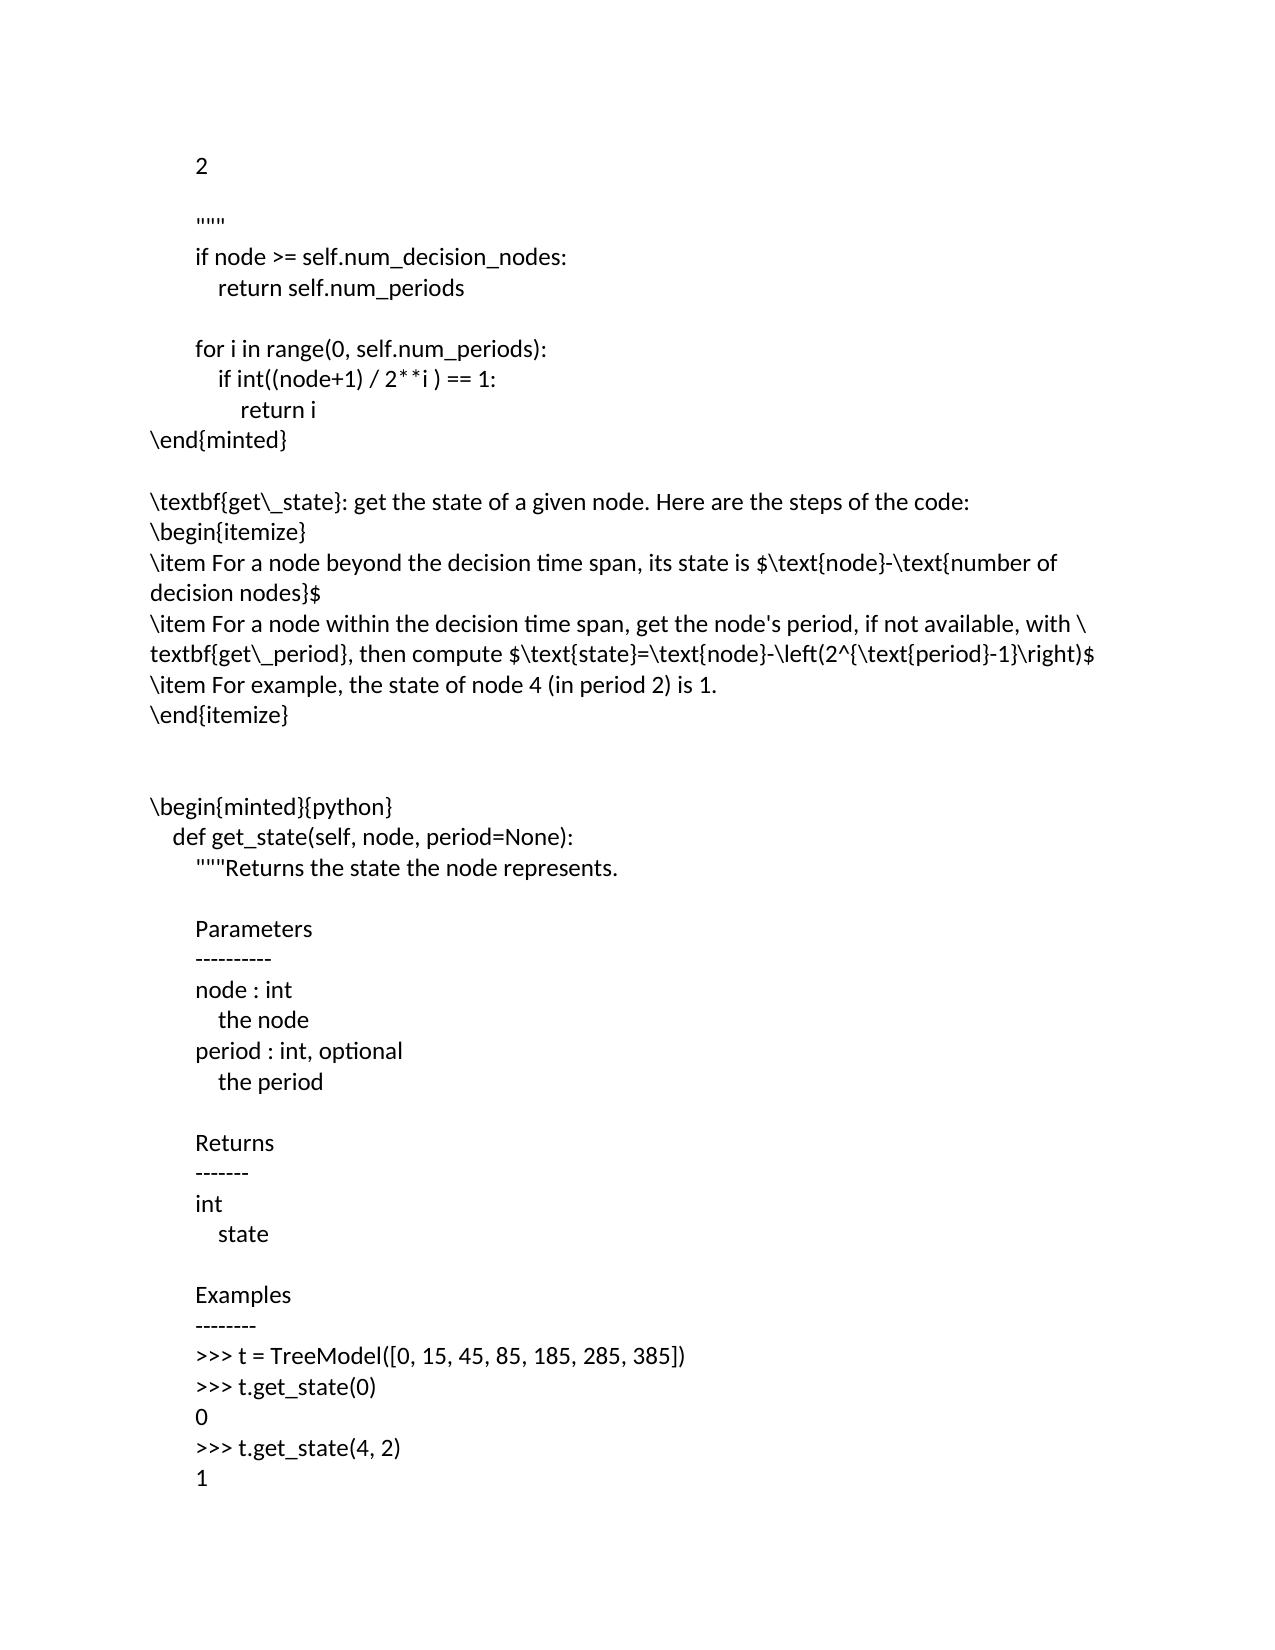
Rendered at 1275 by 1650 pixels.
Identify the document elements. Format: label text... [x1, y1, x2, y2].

text Parameters [150, 913, 1125, 943]
text return i [150, 394, 1125, 425]
text """Returns the state the node represents. [150, 852, 1125, 882]
text 0 [150, 1401, 1125, 1432]
text Returns [150, 1127, 1125, 1157]
text >>> t.get_state(0) [150, 1371, 1125, 1401]
text \end{minted} [150, 425, 1125, 455]
text the node [150, 1004, 1125, 1035]
text def get_state(self, node, period=None): [150, 821, 1125, 852]
text \textbf{get\_state}: get the state of a given node. Here are the steps of the code: [150, 486, 1125, 516]
text \begin{itemize} [150, 516, 1125, 547]
text \end{itemize} [150, 699, 1125, 730]
text -------- [150, 1310, 1125, 1340]
text for i in range(0, self.num_periods): [150, 333, 1125, 364]
text ------- [150, 1157, 1125, 1188]
text ---------- [150, 943, 1125, 974]
text if int((node+1) / 2**i ) == 1: [150, 364, 1125, 394]
text the period [150, 1066, 1125, 1096]
text 1 [150, 1462, 1125, 1493]
text node : int [150, 974, 1125, 1004]
text 2 [150, 150, 1125, 181]
text >>> t = TreeModel([0, 15, 45, 85, 185, 285, 385]) [150, 1340, 1125, 1371]
text period : int, optional [150, 1035, 1125, 1066]
text \item For a node beyond the decision time span, its state is $\text{node}-\text{number of decision nodes}$ [150, 547, 1125, 608]
text Examples [150, 1279, 1125, 1310]
text >>> t.get_state(4, 2) [150, 1432, 1125, 1462]
text state [150, 1218, 1125, 1249]
text \item For a node within the decision time span, get the node's period, if not available, with \textbf{get\_period}, then compute $\text{state}=\text{node}-\left(2^{\text{period}-1}\right)$ [150, 608, 1125, 669]
text return self.num_periods [150, 272, 1125, 303]
text """ [150, 211, 1125, 242]
text int [150, 1188, 1125, 1218]
text if node >= self.num_decision_nodes: [150, 242, 1125, 272]
text \item For example, the state of node 4 (in period 2) is 1. [150, 669, 1125, 699]
text \begin{minted}{python} [150, 791, 1125, 821]
